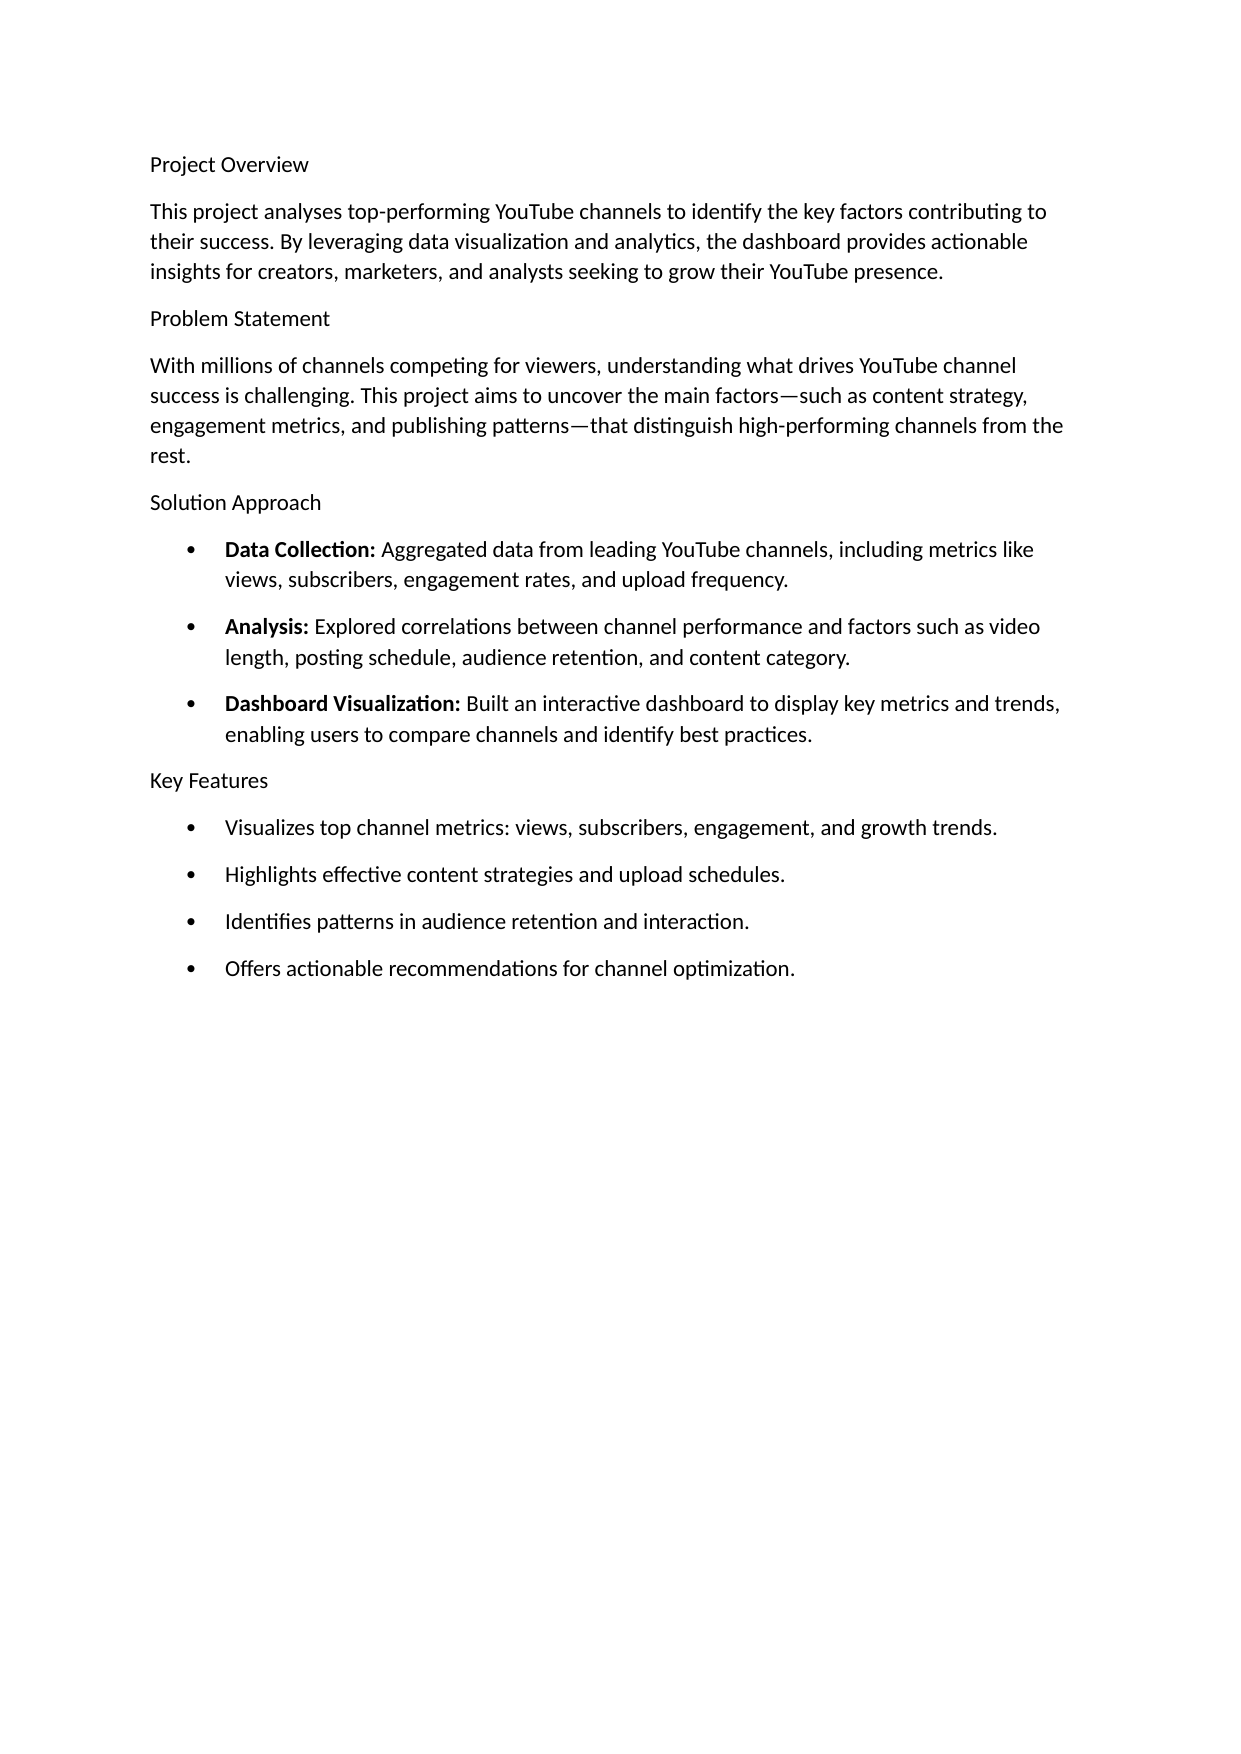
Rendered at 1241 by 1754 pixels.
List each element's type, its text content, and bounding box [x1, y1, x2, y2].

list Highlights effective content strategies and upload schedules. [187, 860, 1090, 888]
list Offers actionable recommendations for channel optimization. [187, 954, 1090, 982]
list Data Collection: Aggregated data from leading YouTube channels, including metrics like views, subscribers, engagement rates, and upload frequency. [187, 535, 1090, 594]
text This project analyses top-performing YouTube channels to identify the key factors contributing to their success. By leveraging data visualization and analytics, the dashboard provides actionable insights for creators, marketers, and analysts seeking to grow their YouTube presence. [150, 197, 1090, 285]
list Analysis: Explored correlations between channel performance and factors such as video length, posting schedule, audience retention, and content category. [187, 612, 1090, 671]
text Problem Statement [150, 304, 1090, 332]
text With millions of channels competing for viewers, understanding what drives YouTube channel success is challenging. This project aims to uncover the main factors—such as content strategy, engagement metrics, and publishing patterns—that distinguish high-performing channels from the rest. [150, 351, 1090, 470]
text Key Features [150, 767, 1090, 795]
text Project Overview [150, 150, 1090, 178]
list Visualizes top channel metrics: views, subscribers, engagement, and growth trends. [187, 813, 1090, 842]
list Dashboard Visualization: Built an interactive dashboard to display key metrics and trends, enabling users to compare channels and identify best practices. [187, 689, 1090, 748]
list Identifies patterns in audience retention and interaction. [187, 907, 1090, 935]
text Solution Approach [150, 488, 1090, 517]
